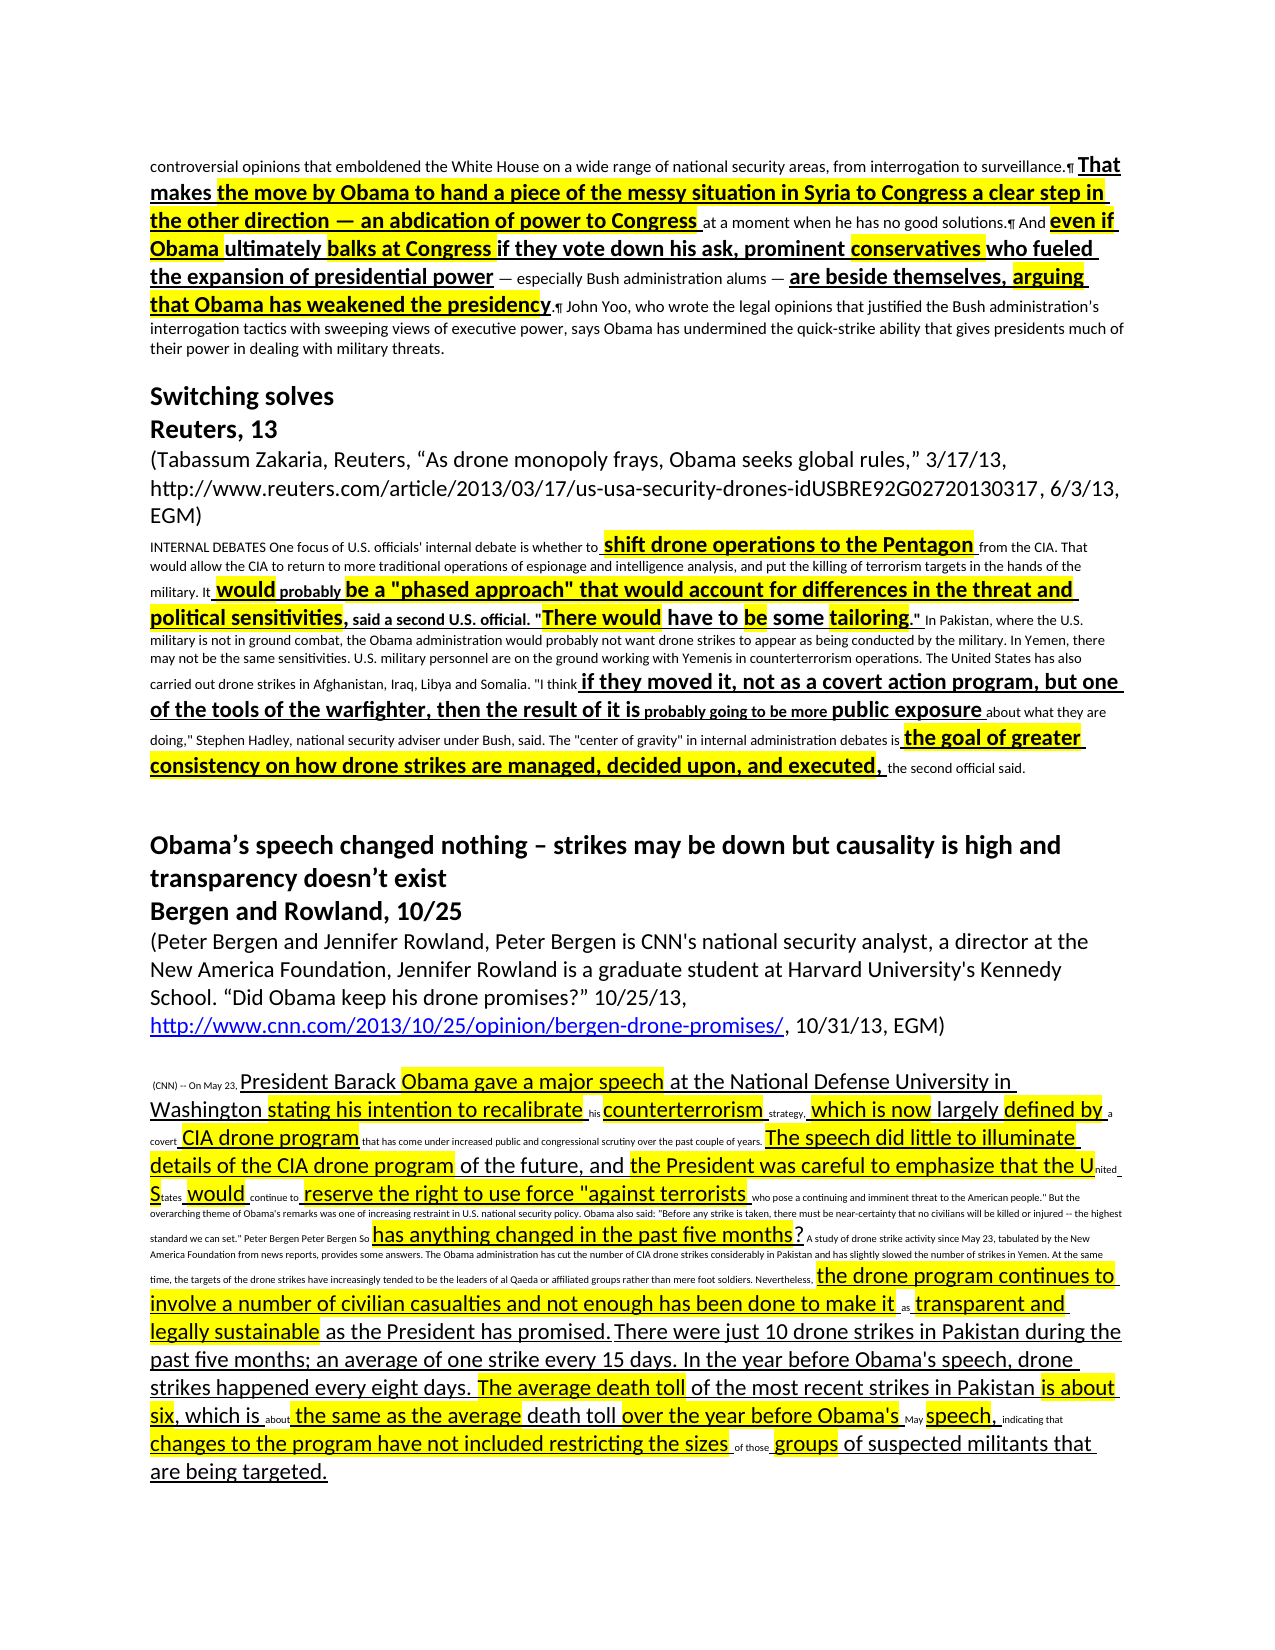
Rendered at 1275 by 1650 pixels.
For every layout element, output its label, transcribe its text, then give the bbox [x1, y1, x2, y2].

text (Peter Bergen and Jennifer Rowland, Peter Bergen is CNN's national security analyst, a director at the New America Foundation, Jennifer Rowland is a graduate student at Harvard University's Kennedy School. “Did Obama keep his drone promises?” 10/25/13, http://www.cnn.com/2013/10/25/opinion/bergen-drone-promises/, 10/31/13, EGM) [150, 927, 1125, 1039]
text INTERNAL DEBATES One focus of U.S. officials' internal debate is whether to shift drone operations to the Pentagon from the CIA. That would allow the CIA to return to more traditional operations of espionage and intelligence analysis, and put the killing of terrorism targets in the hands of the military. It would probably be a "phased approach" that would account for differences in the threat and political sensitivities, said a second U.S. official. "There would have to be some tailoring." In Pakistan, where the U.S. military is not in ground combat, the Obama administration would probably not want drone strikes to appear as being conducted by the military. In Yemen, there may not be the same sensitivities. U.S. military personnel are on the ground working with Yemenis in counterterrorism operations. The United States has also carried out drone strikes in Afghanistan, Iraq, Libya and Somalia. "I think if they moved it, not as a covert action program, but one of the tools of the warfighter, then the result of it is probably going to be more public exposure about what they are doing," Stephen Hadley, national security adviser under Bush, said. The "center of gravity" in internal administration debates is the goal of greater consistency on how drone strikes are managed, decided upon, and executed, the second official said. [150, 530, 1125, 779]
subtitle Obama’s speech changed nothing – strikes may be down but causality is high and transparency doesn’t exist [150, 828, 1125, 894]
text (CNN) -- On May 23, President Barack Obama gave a major speech at the National Defense University in Washington stating his intention to recalibrate his counterterrorism strategy, which is now largely defined by a covert CIA drone program that has come under increased public and congressional scrutiny over the past couple of years. The speech did little to illuminate details of the CIA drone program of the future, and the President was careful to emphasize that the United States would continue to reserve the right to use force "against terrorists who pose a continuing and imminent threat to the American people." But the overarching theme of Obama's remarks was one of increasing restraint in U.S. national security policy. Obama also said: "Before any strike is taken, there must be near-certainty that no civilians will be killed or injured -- the highest standard we can set." Peter Bergen Peter Bergen So has anything changed in the past five months? A study of drone strike activity since May 23, tabulated by the New America Foundation from news reports, provides some answers. The Obama administration has cut the number of CIA drone strikes considerably in Pakistan and has slightly slowed the number of strikes in Yemen. At the same time, the targets of the drone strikes have increasingly tended to be the leaders of al Qaeda or affiliated groups rather than mere foot soldiers. Nevertheless, the drone program continues to involve a number of civilian casualties and not enough has been done to make it as transparent and legally sustainable as the President has promised. There were just 10 drone strikes in Pakistan during the past five months; an average of one strike every 15 days. In the year before Obama's speech, drone strikes happened every eight days. The average death toll of the most recent strikes in Pakistan is about six, which is about the same as the average death toll over the year before Obama's May speech, indicating that changes to the program have not included restricting the sizes of those groups of suspected militants that are being targeted. [150, 1067, 1125, 1485]
text (Tabassum Zakaria, Reuters, “As drone monopoly frays, Obama seeks global rules,” 3/17/13, http://www.reuters.com/article/2013/03/17/us-usa-security-drones-idUSBRE92G02720130317, 6/3/13, EGM) [150, 446, 1125, 530]
text Reuters, 13 [150, 413, 1125, 446]
text Bergen and Rowland, 10/25 [150, 894, 1125, 927]
subtitle Switching solves [150, 379, 1125, 413]
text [150, 150, 1125, 359]
